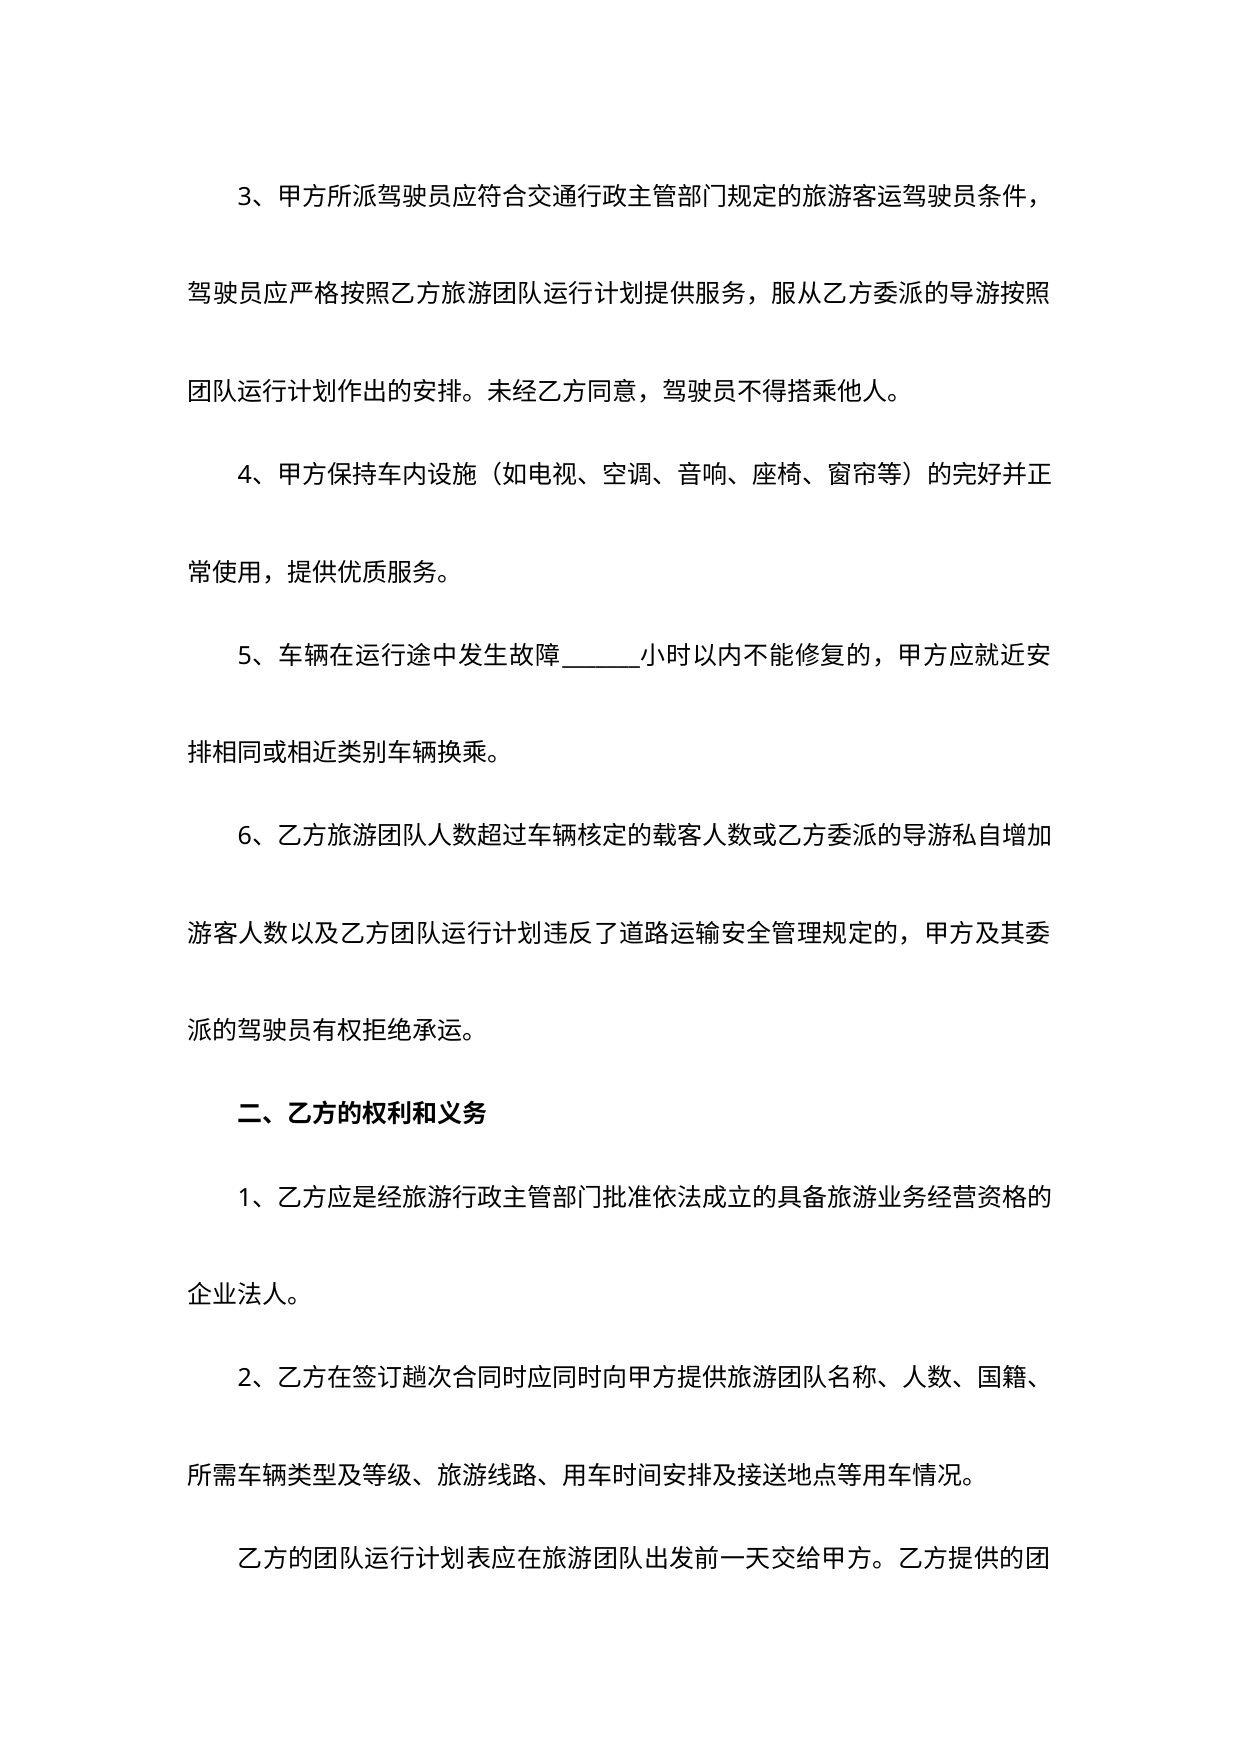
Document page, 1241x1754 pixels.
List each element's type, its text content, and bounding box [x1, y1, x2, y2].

text 2、乙方在签订趟次合同时应同时向甲方提供旅游团队名称、人数、国籍、所需车辆类型及等级、旅游线路、用车时间安排及接送地点等用车情况。 [187, 1343, 1053, 1506]
text 二、乙方的权利和义务 [187, 1079, 1053, 1144]
text 4、甲方保持车内设施（如电视、空调、音响、座椅、窗帘等）的完好并正常使用，提供优质服务。 [187, 440, 1053, 603]
text 1、乙方应是经旅游行政主管部门批准依法成立的具备旅游业务经营资格的企业法人。 [187, 1163, 1053, 1325]
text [187, 1524, 1053, 1589]
text 6、乙方旅游团队人数超过车辆核定的载客人数或乙方委派的导游私自增加游客人数以及乙方团队运行计划违反了道路运输安全管理规定的，甲方及其委派的驾驶员有权拒绝承运。 [187, 801, 1053, 1061]
text 5、车辆在运行途中发生故障_______小时以内不能修复的，甲方应就近安排相同或相近类别车辆换乘。 [187, 621, 1053, 783]
text 3、甲方所派驾驶员应符合交通行政主管部门规定的旅游客运驾驶员条件，驾驶员应严格按照乙方旅游团队运行计划提供服务，服从乙方委派的导游按照团队运行计划作出的安排。未经乙方同意，驾驶员不得搭乘他人。 [187, 162, 1053, 422]
